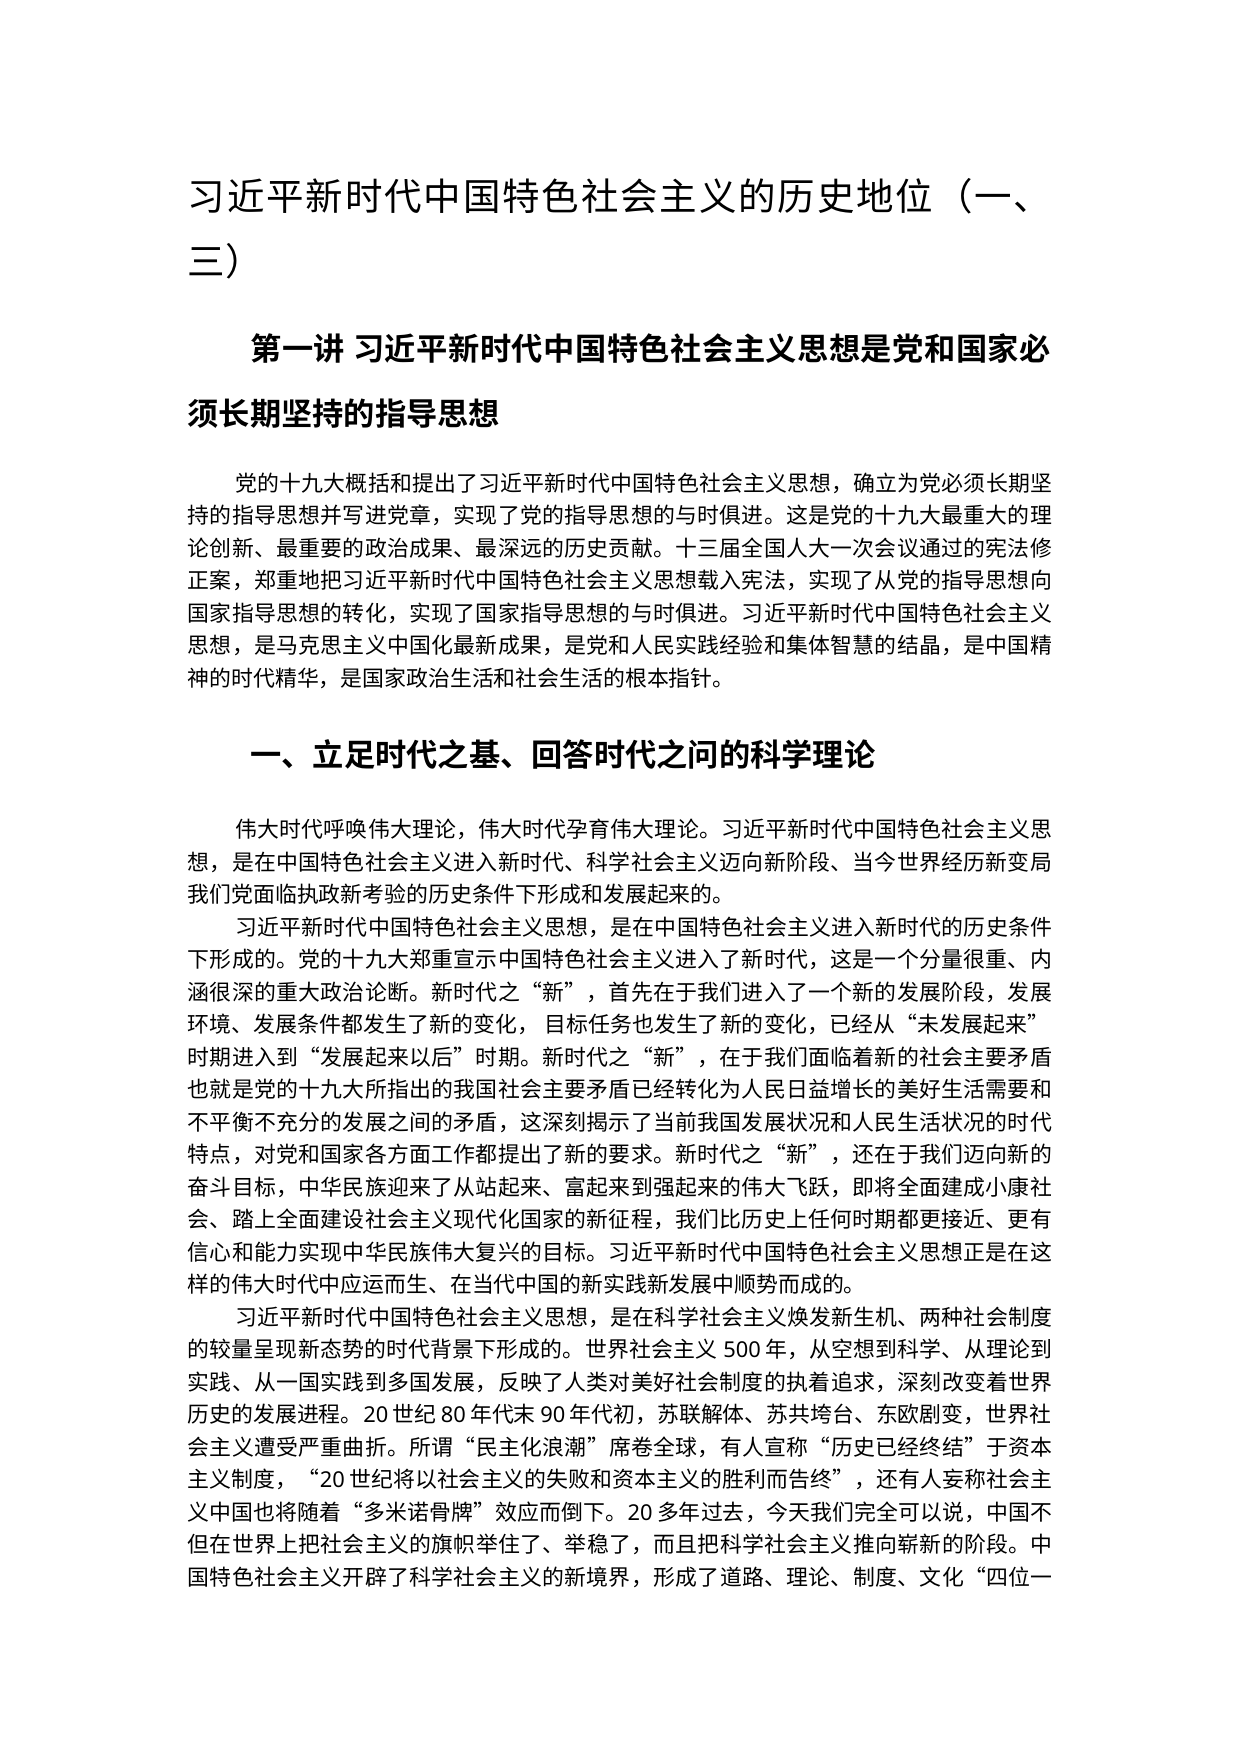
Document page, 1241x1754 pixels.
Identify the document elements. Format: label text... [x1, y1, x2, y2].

text 习近平新时代中国特色社会主义的历史地位（一、三） [187, 162, 1053, 292]
text 一、立足时代之基、回答时代之问的科学理论 [187, 720, 1053, 785]
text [187, 1299, 1053, 1592]
text 习近平新时代中国特色社会主义思想，是在中国特色社会主义进入新时代的历史条件下形成的。党的十九大郑重宣示中国特色社会主义进入了新时代，这是一个分量很重、内涵很深的重大政治论断。新时代之“新”，首先在于我们进入了一个新的发展阶段，发展环境、发展条件都发生了新的变化， 目标任务也发生了新的变化，已经从“未发展起来”时期进入到“发展起来以后”时期。新时代之“新”，在于我们面临着新的社会主要矛盾，也就是党的十九大所指出的我国社会主要矛盾已经转化为人民日益增长的美好生活需要和不平衡不充分的发展之间的矛盾，这深刻揭示了当前我国发展状况和人民生活状况的时代特点，对党和国家各方面工作都提出了新的要求。新时代之“新”，还在于我们迈向新的奋斗目标，中华民族迎来了从站起来、富起来到强起来的伟大飞跃，即将全面建成小康社会、踏上全面建设社会主义现代化国家的新征程，我们比历史上任何时期都更接近、更有信心和能力实现中华民族伟大复兴的目标。习近平新时代中国特色社会主义思想正是在这样的伟大时代中应运而生、在当代中国的新实践新发展中顺势而成的。 [187, 909, 1053, 1299]
text 党的十九大概括和提出了习近平新时代中国特色社会主义思想，确立为党必须长期坚持的指导思想并写进党章，实现了党的指导思想的与时俱进。这是党的十九大最重大的理论创新、最重要的政治成果、最深远的历史贡献。十三届全国人大一次会议通过的宪法修正案，郑重地把习近平新时代中国特色社会主义思想载入宪法，实现了从党的指导思想向国家指导思想的转化，实现了国家指导思想的与时俱进。习近平新时代中国特色社会主义思想，是马克思主义中国化最新成果，是党和人民实践经验和集体智慧的结晶，是中国精神的时代精华，是国家政治生活和社会生活的根本指针。 [187, 466, 1053, 693]
text 第一讲 习近平新时代中国特色社会主义思想是党和国家必须长期坚持的指导思想 [187, 314, 1053, 444]
text 伟大时代呼唤伟大理论，伟大时代孕育伟大理论。习近平新时代中国特色社会主义思想，是在中国特色社会主义进入新时代、科学社会主义迈向新阶段、当今世界经历新变局、我们党面临执政新考验的历史条件下形成和发展起来的。 [187, 812, 1053, 909]
